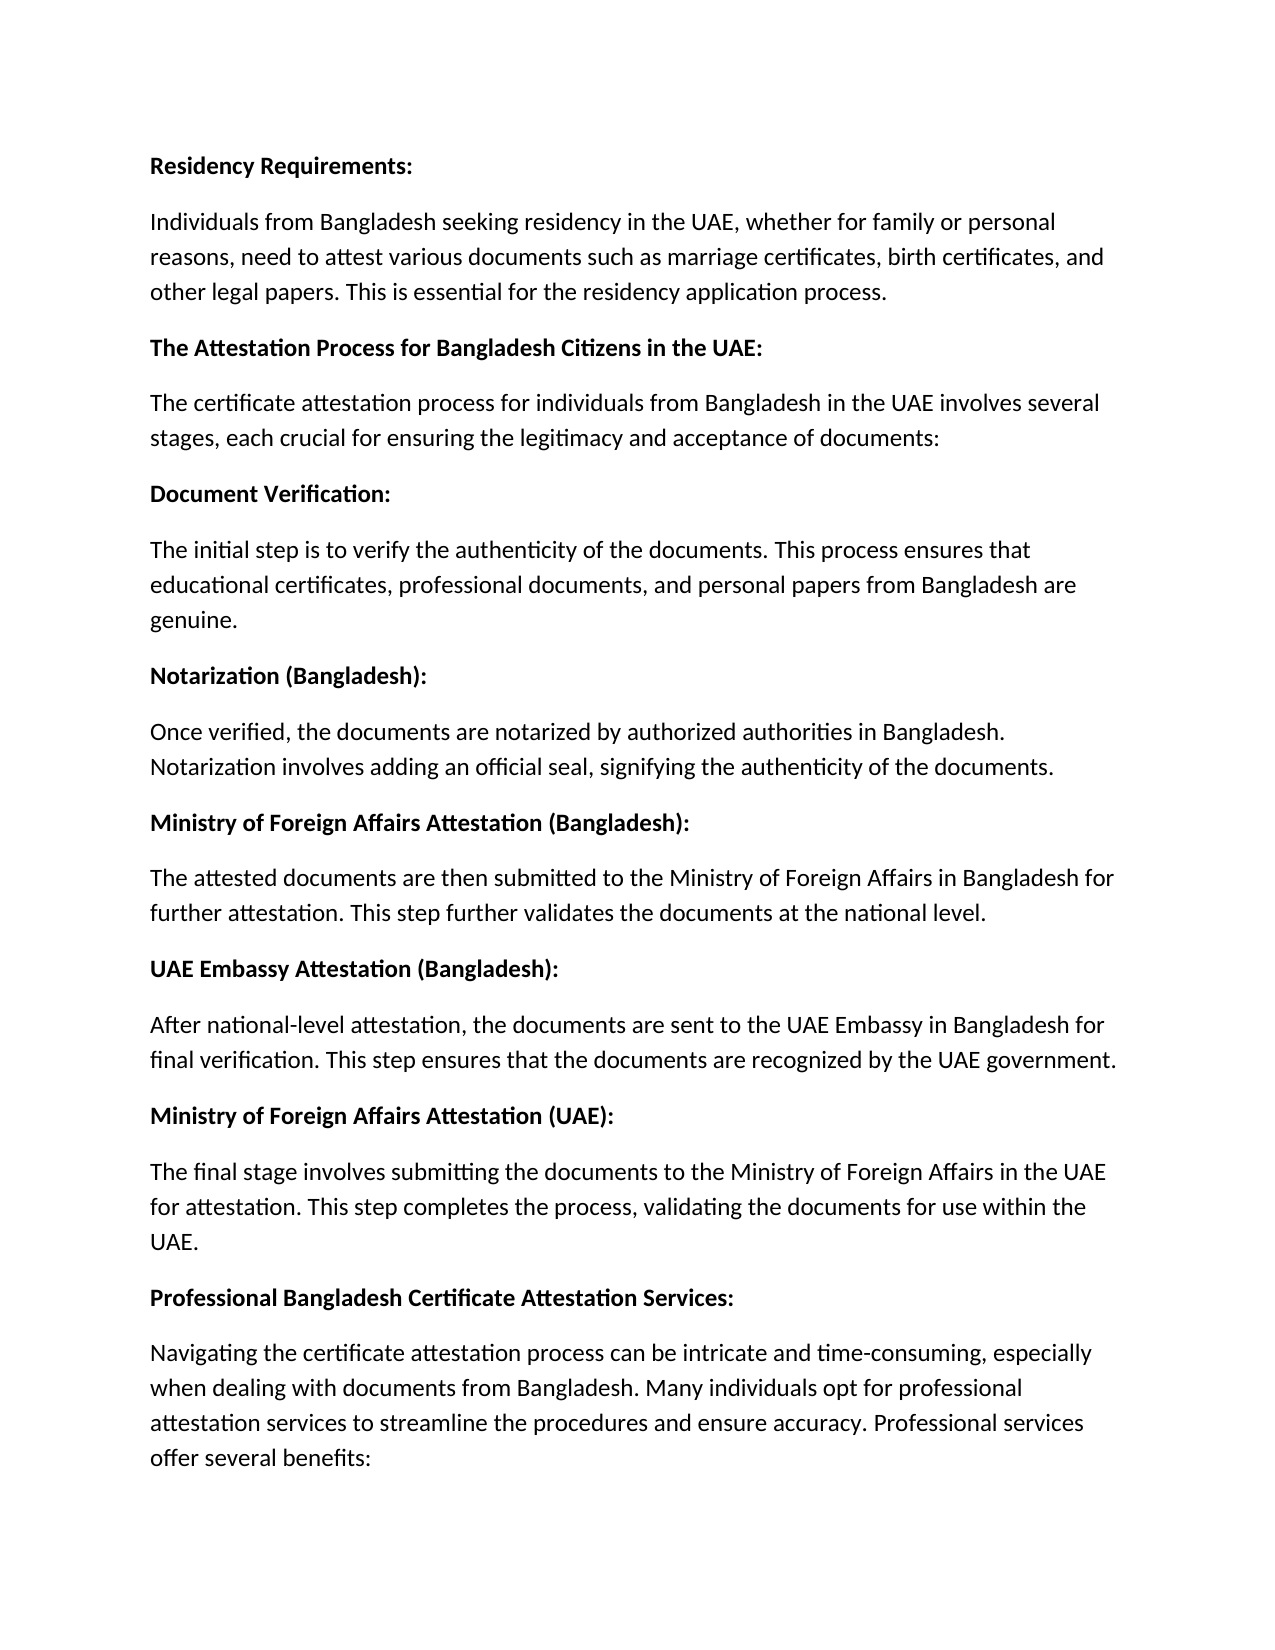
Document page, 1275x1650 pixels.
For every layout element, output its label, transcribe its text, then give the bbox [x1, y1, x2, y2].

text UAE Embassy Attestation (Bangladesh): [150, 953, 1125, 984]
text Once verified, the documents are notarized by authorized authorities in Bangladesh. Notarization involves adding an official seal, signifying the authenticity of the documents. [150, 716, 1125, 781]
text The certificate attestation process for individuals from Bangladesh in the UAE involves several stages, each crucial for ensuring the legitimacy and acceptance of documents: [150, 387, 1125, 453]
text Individuals from Bangladesh seeking residency in the UAE, whether for family or personal reasons, need to attest various documents such as marriage certificates, birth certificates, and other legal papers. This is essential for the residency application process. [150, 206, 1125, 306]
text Notarization (Bangladesh): [150, 660, 1125, 691]
text Navigating the certificate attestation process can be intricate and time-consuming, especially when dealing with documents from Bangladesh. Many individuals opt for professional attestation services to streamline the procedures and ensure accuracy. Professional services offer several benefits: [150, 1337, 1125, 1473]
text After national-level attestation, the documents are sent to the UAE Embassy in Bangladesh for final verification. This step ensures that the documents are recognized by the UAE government. [150, 1009, 1125, 1075]
text The initial step is to verify the authenticity of the documents. This process ensures that educational certificates, professional documents, and personal papers from Bangladesh are genuine. [150, 534, 1125, 635]
text The Attestation Process for Bangladesh Citizens in the UAE: [150, 332, 1125, 362]
text Ministry of Foreign Affairs Attestation (UAE): [150, 1100, 1125, 1131]
text The attested documents are then submitted to the Ministry of Foreign Affairs in Bangladesh for further attestation. This step further validates the documents at the national level. [150, 862, 1125, 928]
text Ministry of Foreign Affairs Attestation (Bangladesh): [150, 807, 1125, 837]
text Residency Requirements: [150, 150, 1125, 181]
text Document Verification: [150, 478, 1125, 509]
text Professional Bangladesh Certificate Attestation Services: [150, 1282, 1125, 1312]
text The final stage involves submitting the documents to the Ministry of Foreign Affairs in the UAE for attestation. This step completes the process, validating the documents for use within the UAE. [150, 1156, 1125, 1256]
